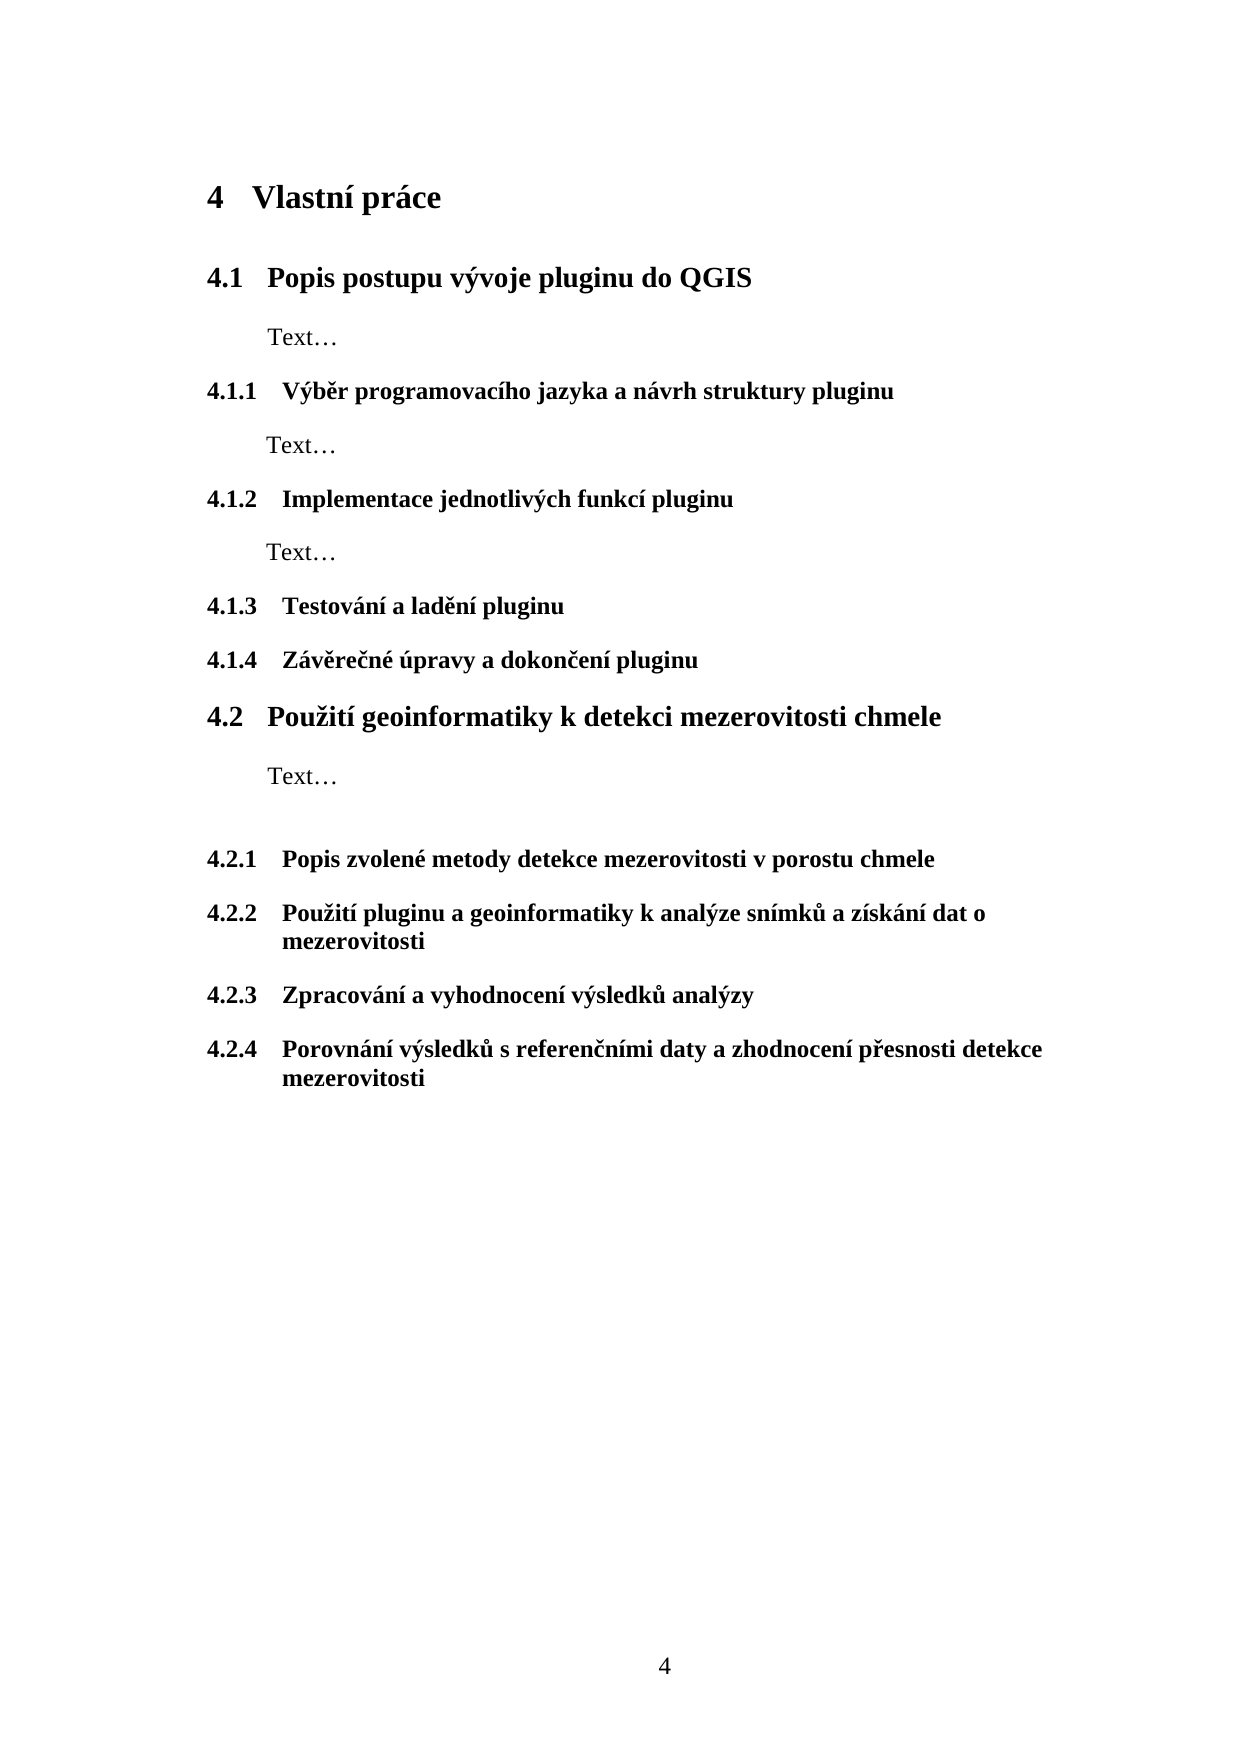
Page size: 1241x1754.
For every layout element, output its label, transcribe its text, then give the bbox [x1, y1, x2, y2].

subtitle Zpracování a vyhodnocení výsledků analýzy [207, 980, 1122, 1009]
subtitle Implementace jednotlivých funkcí pluginu [207, 484, 1122, 512]
subtitle Výběr programovacího jazyka a návrh struktury pluginu [207, 376, 1122, 405]
text Text… [207, 430, 1122, 459]
text Text… [267, 761, 1122, 790]
subtitle Použití geoinformatiky k detekci mezerovitosti chmele [207, 699, 1122, 732]
subtitle Popis postupu vývoje pluginu do QGIS [207, 260, 1122, 293]
subtitle Závěrečné úpravy a dokončení pluginu [207, 645, 1122, 674]
subtitle Porovnání výsledků s referenčními daty a zhodnocení přesnosti detekce mezerovitosti [207, 1034, 1122, 1091]
subtitle Popis zvolené metody detekce mezerovitosti v porostu chmele [207, 844, 1122, 873]
text Text… [267, 322, 1122, 351]
subtitle Použití pluginu a geoinformatiky k analýze snímků a získání dat o mezerovitosti [207, 898, 1122, 955]
subtitle Testování a ladění pluginu [207, 591, 1122, 620]
text Text… [207, 537, 1122, 566]
subtitle Vlastní práce [207, 177, 1122, 216]
